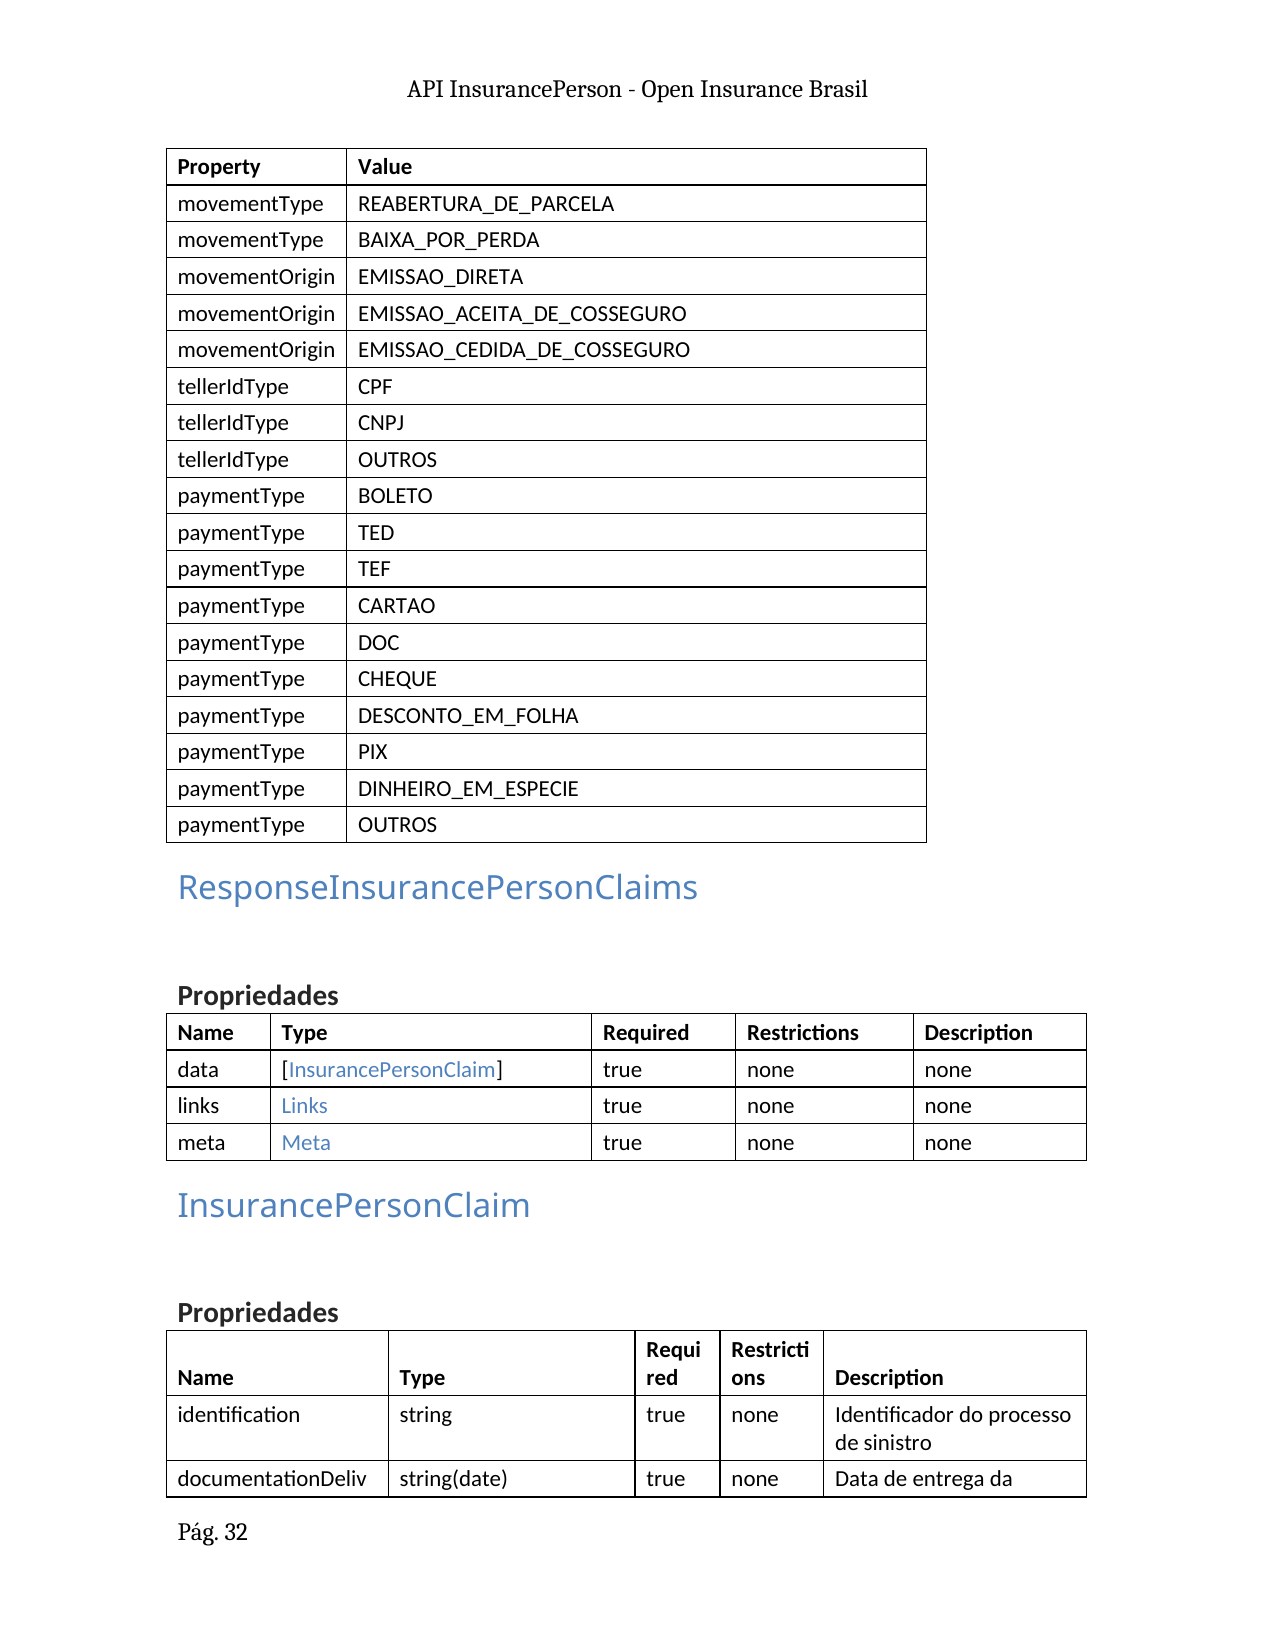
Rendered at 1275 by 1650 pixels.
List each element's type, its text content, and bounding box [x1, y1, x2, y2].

table_cell OUTROS [347, 441, 926, 477]
table_cell paymentType [167, 770, 346, 806]
table_cell Identificador do processo de sinistro [824, 1396, 1086, 1460]
table_cell paymentType [167, 624, 346, 659]
subtitle ResponseInsurancePersonClaims [177, 864, 1098, 909]
table_cell CNPJ [347, 405, 926, 440]
table_cell [InsurancePersonClaim] [271, 1051, 591, 1086]
table_header Value [347, 149, 926, 184]
table_cell none [736, 1124, 913, 1159]
table_cell none [914, 1051, 1086, 1086]
table_cell CHEQUE [347, 661, 926, 696]
table_cell PIX [347, 734, 926, 769]
table_cell paymentType [167, 697, 346, 733]
table_header Type [389, 1331, 634, 1395]
table_cell true [592, 1051, 735, 1086]
table_cell tellerIdType [167, 441, 346, 477]
table_cell paymentType [167, 514, 346, 550]
table_cell none [914, 1088, 1086, 1123]
table_cell string [389, 1396, 634, 1460]
table_cell paymentType [167, 588, 346, 623]
subtitle Propriedades [177, 977, 1098, 1013]
subtitle Propriedades [177, 1294, 1098, 1330]
table_cell REABERTURA_DE_PARCELA [347, 186, 926, 221]
table_cell Links [271, 1088, 591, 1123]
table_cell true [592, 1088, 735, 1123]
table_cell movementOrigin [167, 258, 346, 294]
table_cell none [736, 1051, 913, 1086]
table_cell TED [347, 514, 926, 550]
table_cell none [914, 1124, 1086, 1159]
table_header Restrictions [736, 1014, 913, 1049]
table_cell DOC [347, 624, 926, 659]
table_cell identification [167, 1396, 388, 1460]
table_cell OUTROS [347, 807, 926, 842]
table_cell none [721, 1461, 823, 1496]
table_cell meta [167, 1124, 270, 1159]
table_header Type [271, 1014, 591, 1049]
table_cell string(date) [389, 1461, 634, 1496]
table_cell EMISSAO_ACEITA_DE_COSSEGURO [347, 295, 926, 330]
table_cell movementOrigin [167, 295, 346, 330]
table_header Name [167, 1014, 270, 1049]
table_header Name [167, 1331, 388, 1395]
table_cell movementType [167, 186, 346, 221]
table_cell BAIXA_POR_PERDA [347, 222, 926, 257]
subtitle InsurancePersonClaim [177, 1181, 1098, 1227]
table_cell movementOrigin [167, 331, 346, 367]
table_cell DINHEIRO_EM_ESPECIE [347, 770, 926, 806]
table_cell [824, 1461, 1086, 1496]
table_cell DESCONTO_EM_FOLHA [347, 697, 926, 733]
table_cell EMISSAO_CEDIDA_DE_COSSEGURO [347, 331, 926, 367]
table_header Description [824, 1331, 1086, 1395]
table_cell CARTAO [347, 588, 926, 623]
table_cell paymentType [167, 478, 346, 513]
table_cell true [636, 1461, 719, 1496]
table_cell TEF [347, 551, 926, 586]
table_cell paymentType [167, 734, 346, 769]
table_cell none [736, 1088, 913, 1123]
table_cell paymentType [167, 661, 346, 696]
table_cell data [167, 1051, 270, 1086]
table_header Required [592, 1014, 735, 1049]
table_cell EMISSAO_DIRETA [347, 258, 926, 294]
table_cell BOLETO [347, 478, 926, 513]
table_cell Meta [271, 1124, 591, 1159]
table_header Property [167, 149, 346, 184]
table_cell true [592, 1124, 735, 1159]
table_cell CPF [347, 368, 926, 403]
table_header Description [914, 1014, 1086, 1049]
table_cell none [721, 1396, 823, 1460]
table_cell links [167, 1088, 270, 1123]
table_cell movementType [167, 222, 346, 257]
table_header Required [636, 1331, 719, 1395]
table_cell true [636, 1396, 719, 1460]
table_header Restrictions [721, 1331, 823, 1395]
table_cell paymentType [167, 807, 346, 842]
table_cell documentationDeliveryDate [167, 1461, 388, 1496]
table_cell tellerIdType [167, 405, 346, 440]
table_cell paymentType [167, 551, 346, 586]
table_cell tellerIdType [167, 368, 346, 403]
